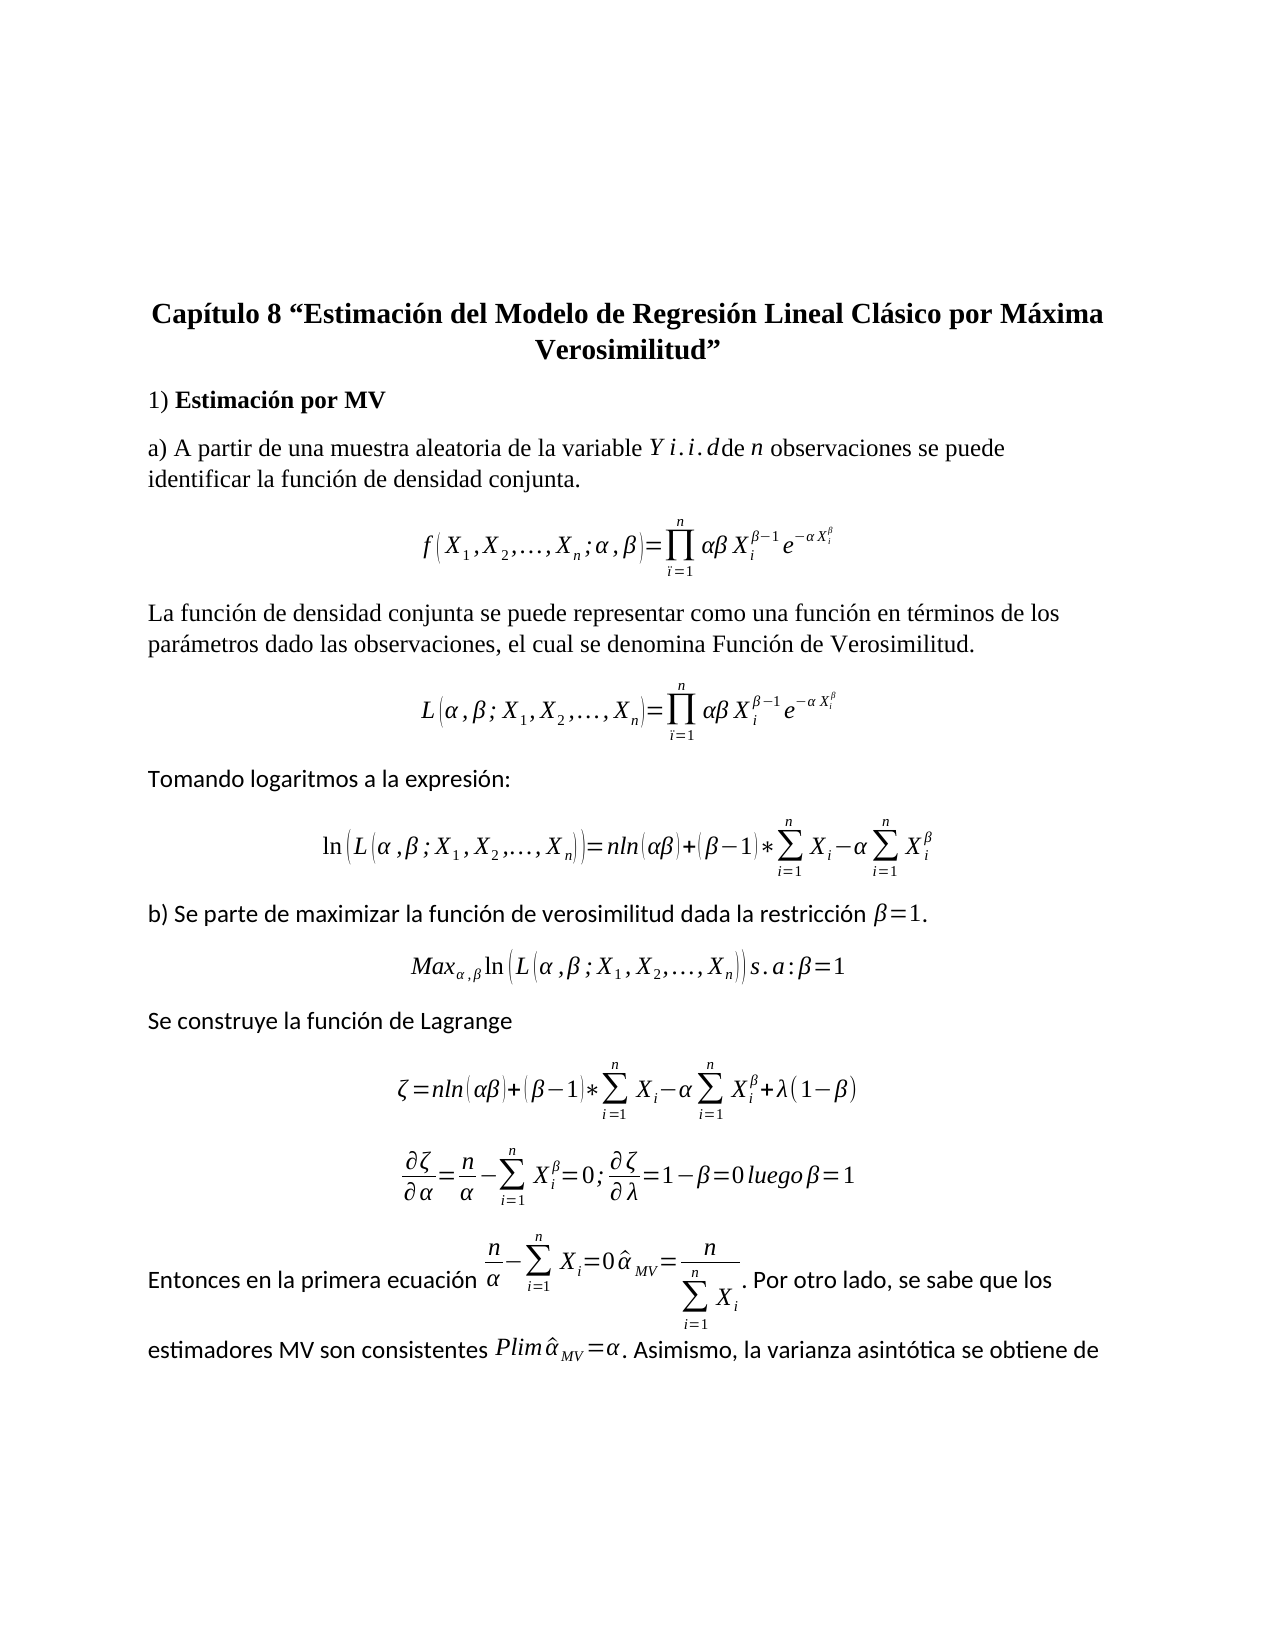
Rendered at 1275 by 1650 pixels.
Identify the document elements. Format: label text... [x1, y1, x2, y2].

text b) Se parte de maximizar la función de verosimilitud dada la restricción . [148, 898, 1107, 929]
text Tomando logaritmos a la expresión: [148, 763, 1107, 793]
text La función de densidad conjunta se puede representar como una función en términos de los parámetros dado las observaciones, el cual se denomina Función de Verosimilitud. [148, 598, 1107, 658]
text Se construye la función de Lagrange [148, 1006, 1107, 1036]
text 1) Estimación por MV [148, 385, 1107, 414]
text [148, 1227, 1107, 1365]
text Capítulo 8 “Estimación del Modelo de Regresión Lineal Clásico por Máxima Verosimilitud” [148, 296, 1107, 366]
text a) A partir de una muestra aleatoria de la variable de observaciones se puede identificar la función de densidad conjunta. [148, 433, 1107, 493]
